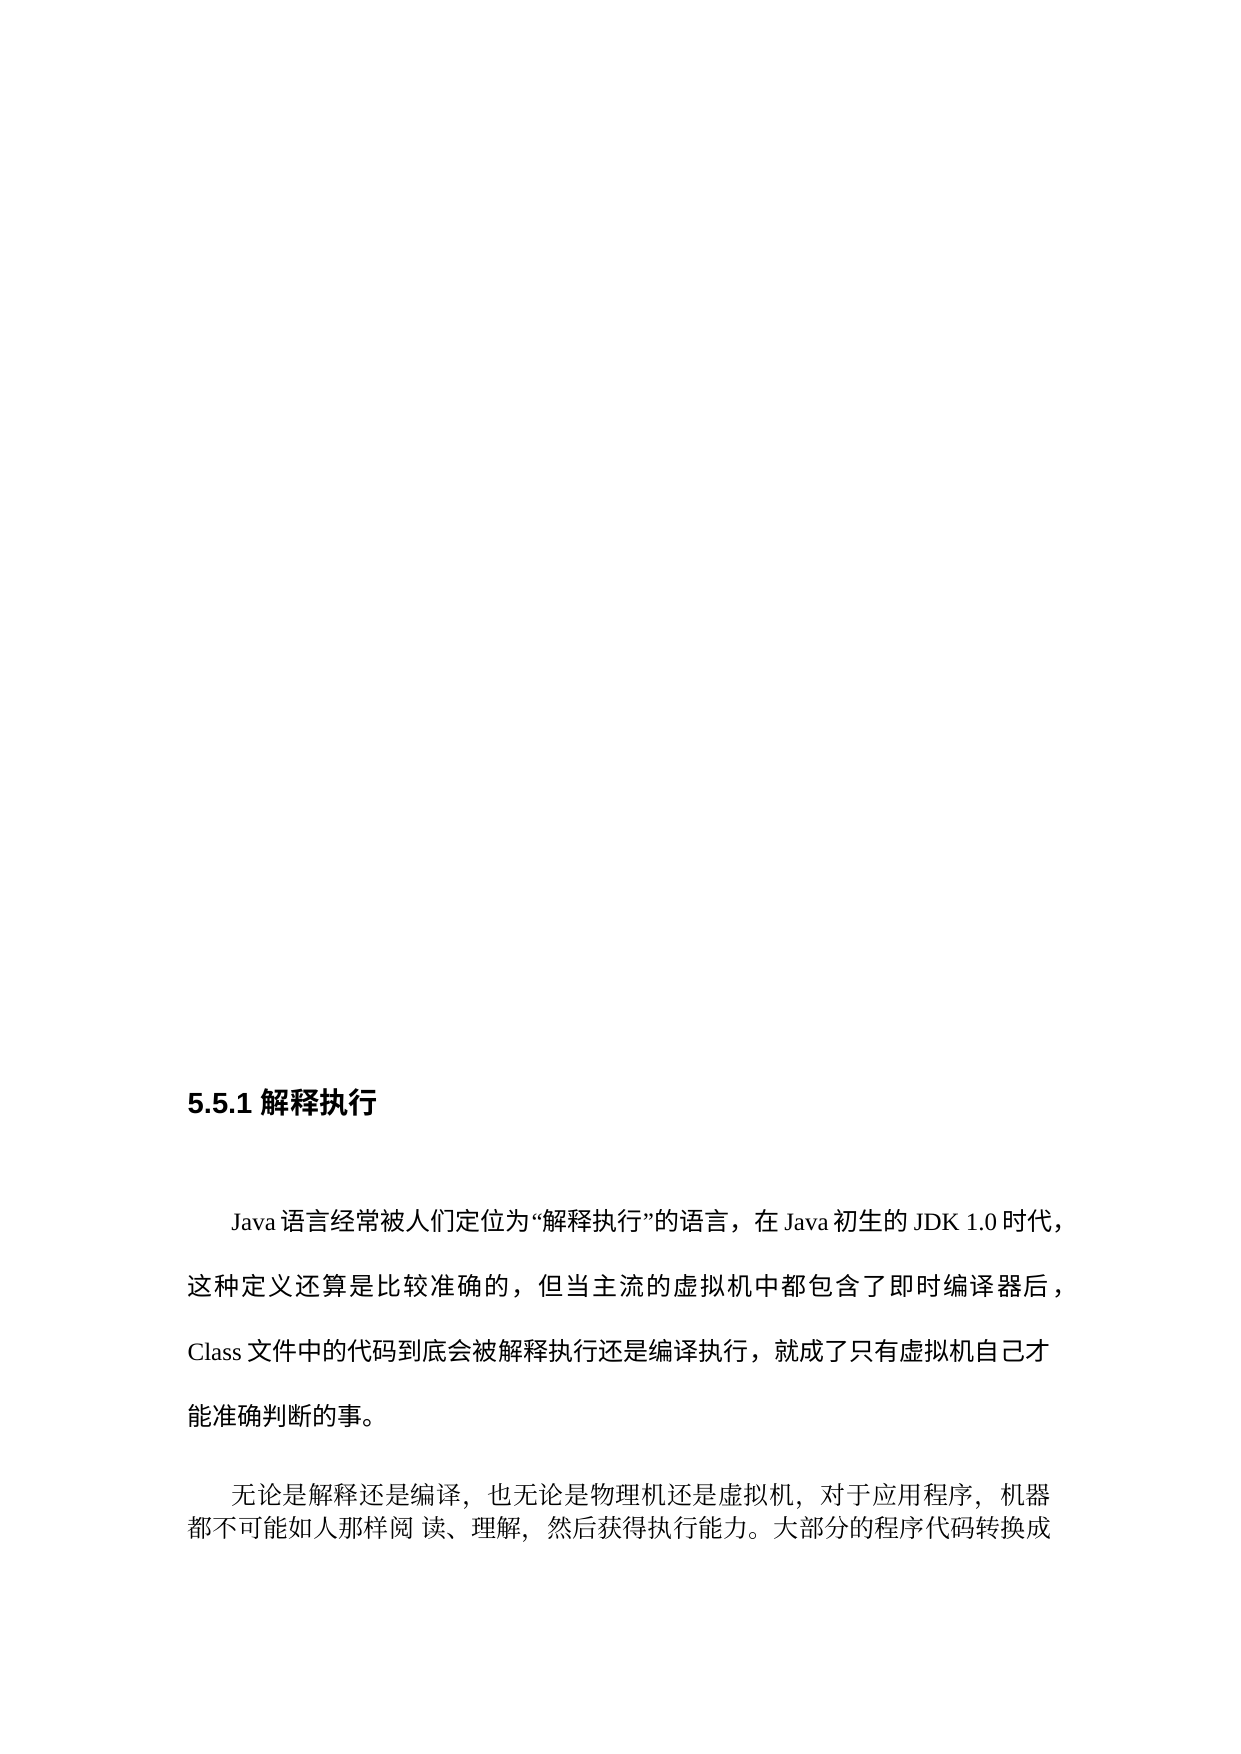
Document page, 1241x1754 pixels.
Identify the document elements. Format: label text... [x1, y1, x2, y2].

subtitle 5.5.1 解释执行 [187, 1069, 1053, 1134]
text Java语言经常被人们定位为“解释执行”的语言，在Java初生的JDK 1.0时代，这种定义还算是比较准确的，但当主流的虚拟机中都包含了即时编译器后，Class文件中的代码到底会被解释执行还是编译执行，就成了只有虚拟机自己才能准确判断的事。 [187, 1187, 1053, 1447]
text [187, 1479, 1053, 1544]
